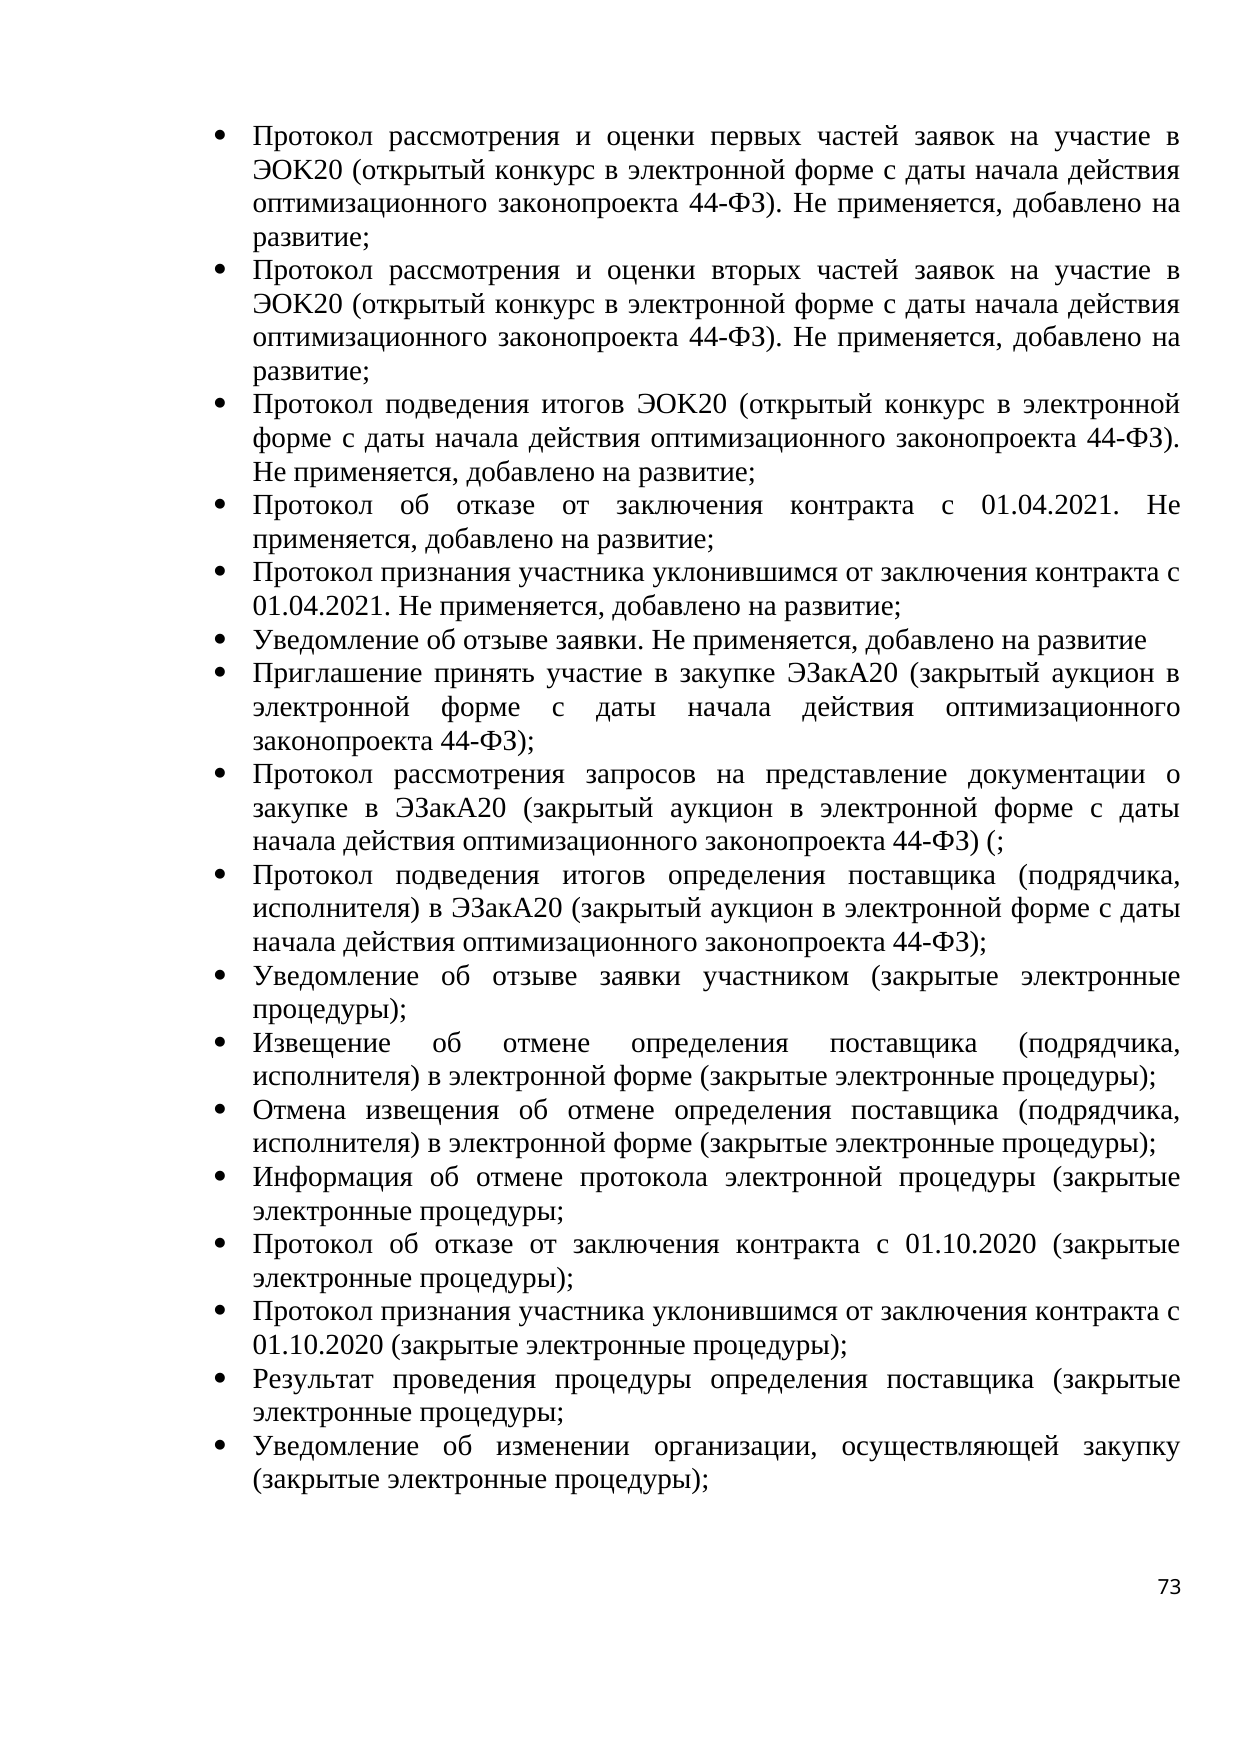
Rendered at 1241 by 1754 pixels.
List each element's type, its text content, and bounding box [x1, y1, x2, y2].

list Протокол признания участника уклонившимся от заключения контракта с 01.10.2020 (закрытые электронные процедуры); [215, 1293, 1181, 1361]
list Протокол рассмотрения и оценки первых частей заявок на участие в ЭOK20 (открытый конкурс в электронной форме с даты начала действия оптимизационного законопроекта 44-ФЗ). Не применяется, добавлено на развитие; [215, 118, 1181, 252]
list Протокол рассмотрения запросов на представление документации о закупке в ЭЗакА20 (закрытый аукцион в электронной форме с даты начала действия оптимизационного законопроекта 44-ФЗ) (; [215, 756, 1181, 857]
list Уведомление об изменении организации, осуществляющей закупку (закрытые электронные процедуры); [215, 1428, 1181, 1495]
list Уведомление об отзыве заявки. Не применяется, добавлено на развитие [215, 622, 1181, 655]
list Протокол об отказе от заключения контракта с 01.04.2021. Не применяется, добавлено на развитие; [215, 487, 1181, 554]
list Результат проведения процедуры определения поставщика (закрытые электронные процедуры; [215, 1361, 1181, 1428]
list Протокол рассмотрения и оценки вторых частей заявок на участие в ЭOK20 (открытый конкурс в электронной форме с даты начала действия оптимизационного законопроекта 44-ФЗ). Не применяется, добавлено на развитие; [215, 252, 1181, 387]
list Отмена извещения об отмене определения поставщика (подрядчика, исполнителя) в электронной форме (закрытые электронные процедуры); [215, 1092, 1181, 1159]
list Протокол об отказе от заключения контракта с 01.10.2020 (закрытые электронные процедуры); [215, 1226, 1181, 1293]
list Информация об отмене протокола электронной процедуры (закрытые электронные процедуры; [215, 1159, 1181, 1226]
list Протокол подведения итогов определения поставщика (подрядчика, исполнителя) в ЭЗакА20 (закрытый аукцион в электронной форме с даты начала действия оптимизационного законопроекта 44-ФЗ); [215, 857, 1181, 958]
list Протокол признания участника уклонившимся от заключения контракта с 01.04.2021. Не применяется, добавлено на развитие; [215, 554, 1181, 622]
list Протокол подведения итогов ЭOK20 (открытый конкурс в электронной форме с даты начала действия оптимизационного законопроекта 44-ФЗ). Не применяется, добавлено на развитие; [215, 387, 1181, 487]
list Уведомление об отзыве заявки участником (закрытые электронные процедуры); [215, 958, 1181, 1025]
list Приглашение принять участие в закупке ЭЗакА20 (закрытый аукцион в электронной форме с даты начала действия оптимизационного законопроекта 44-ФЗ); [215, 655, 1181, 756]
list Извещение об отмене определения поставщика (подрядчика, исполнителя) в электронной форме (закрытые электронные процедуры); [215, 1025, 1181, 1092]
